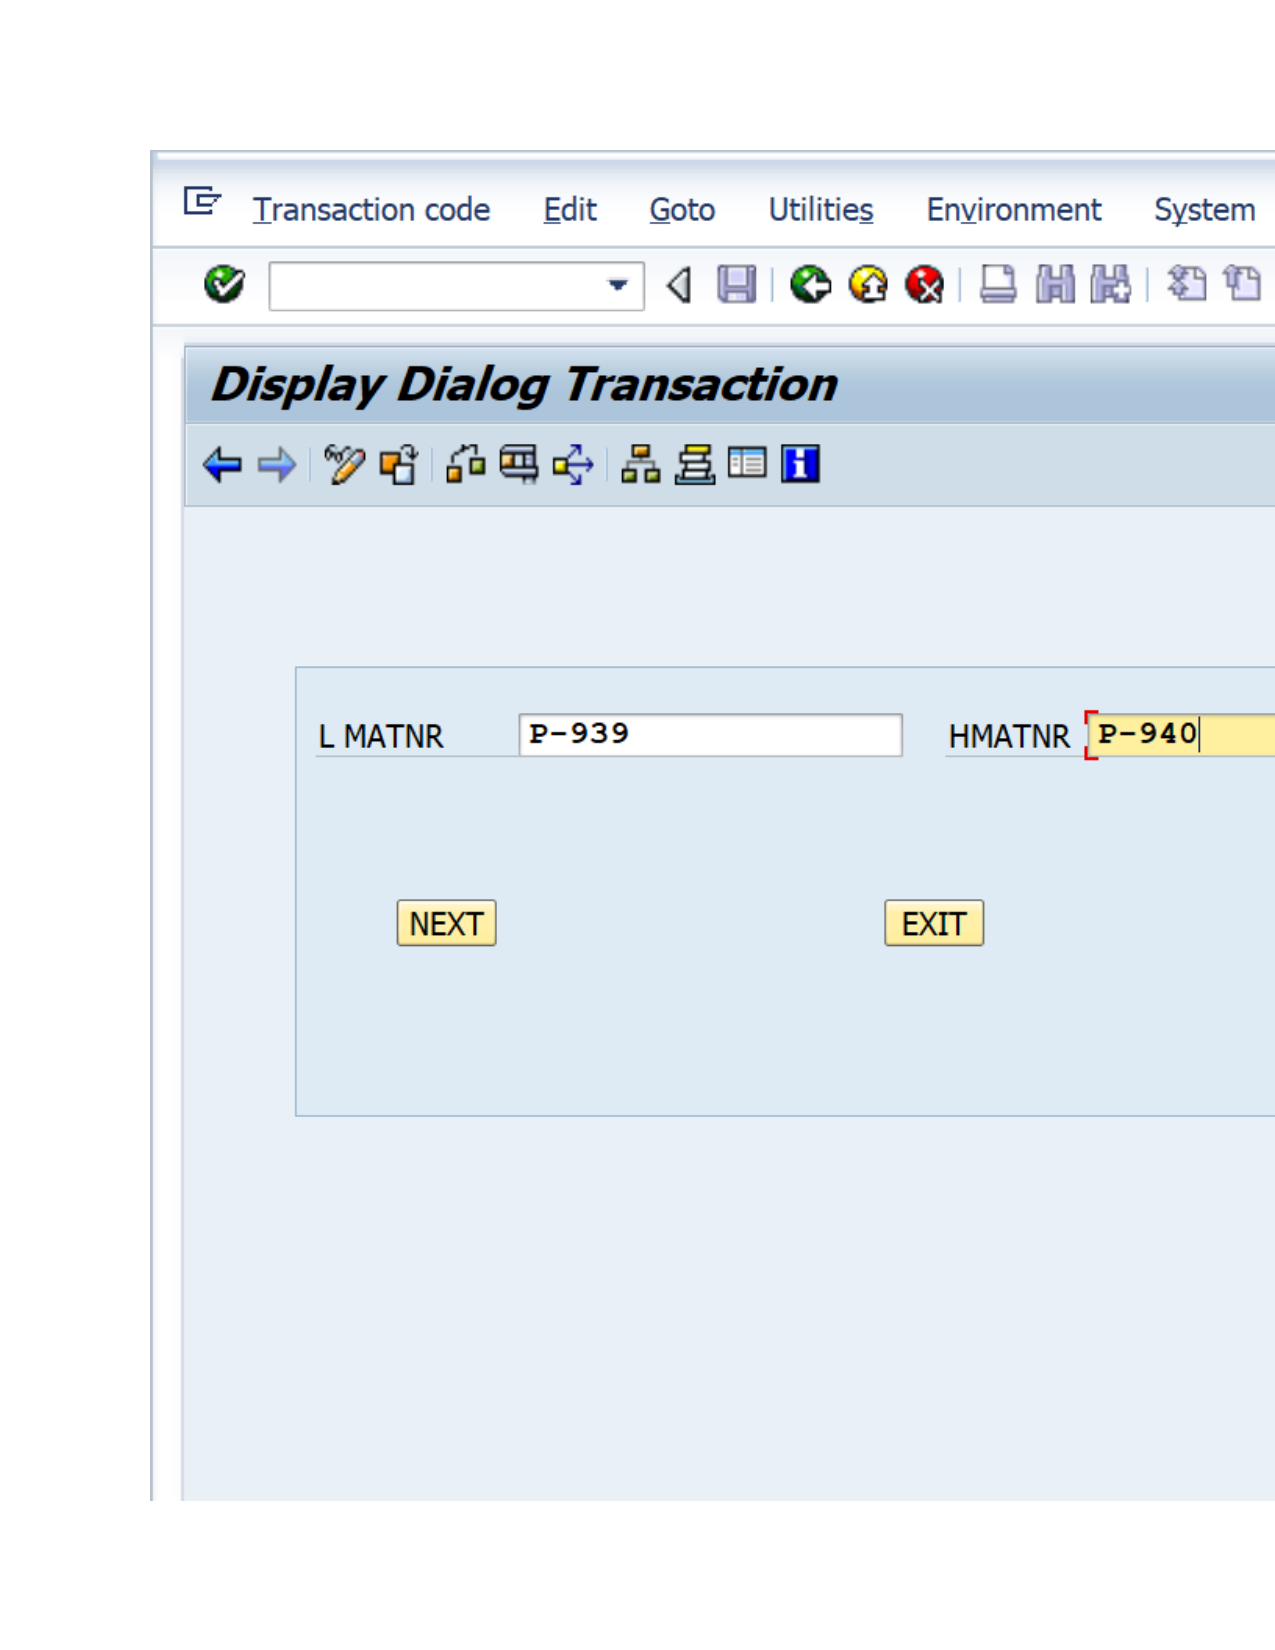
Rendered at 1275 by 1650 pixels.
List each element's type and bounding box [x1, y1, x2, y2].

picture [150, 150, 1275, 1501]
